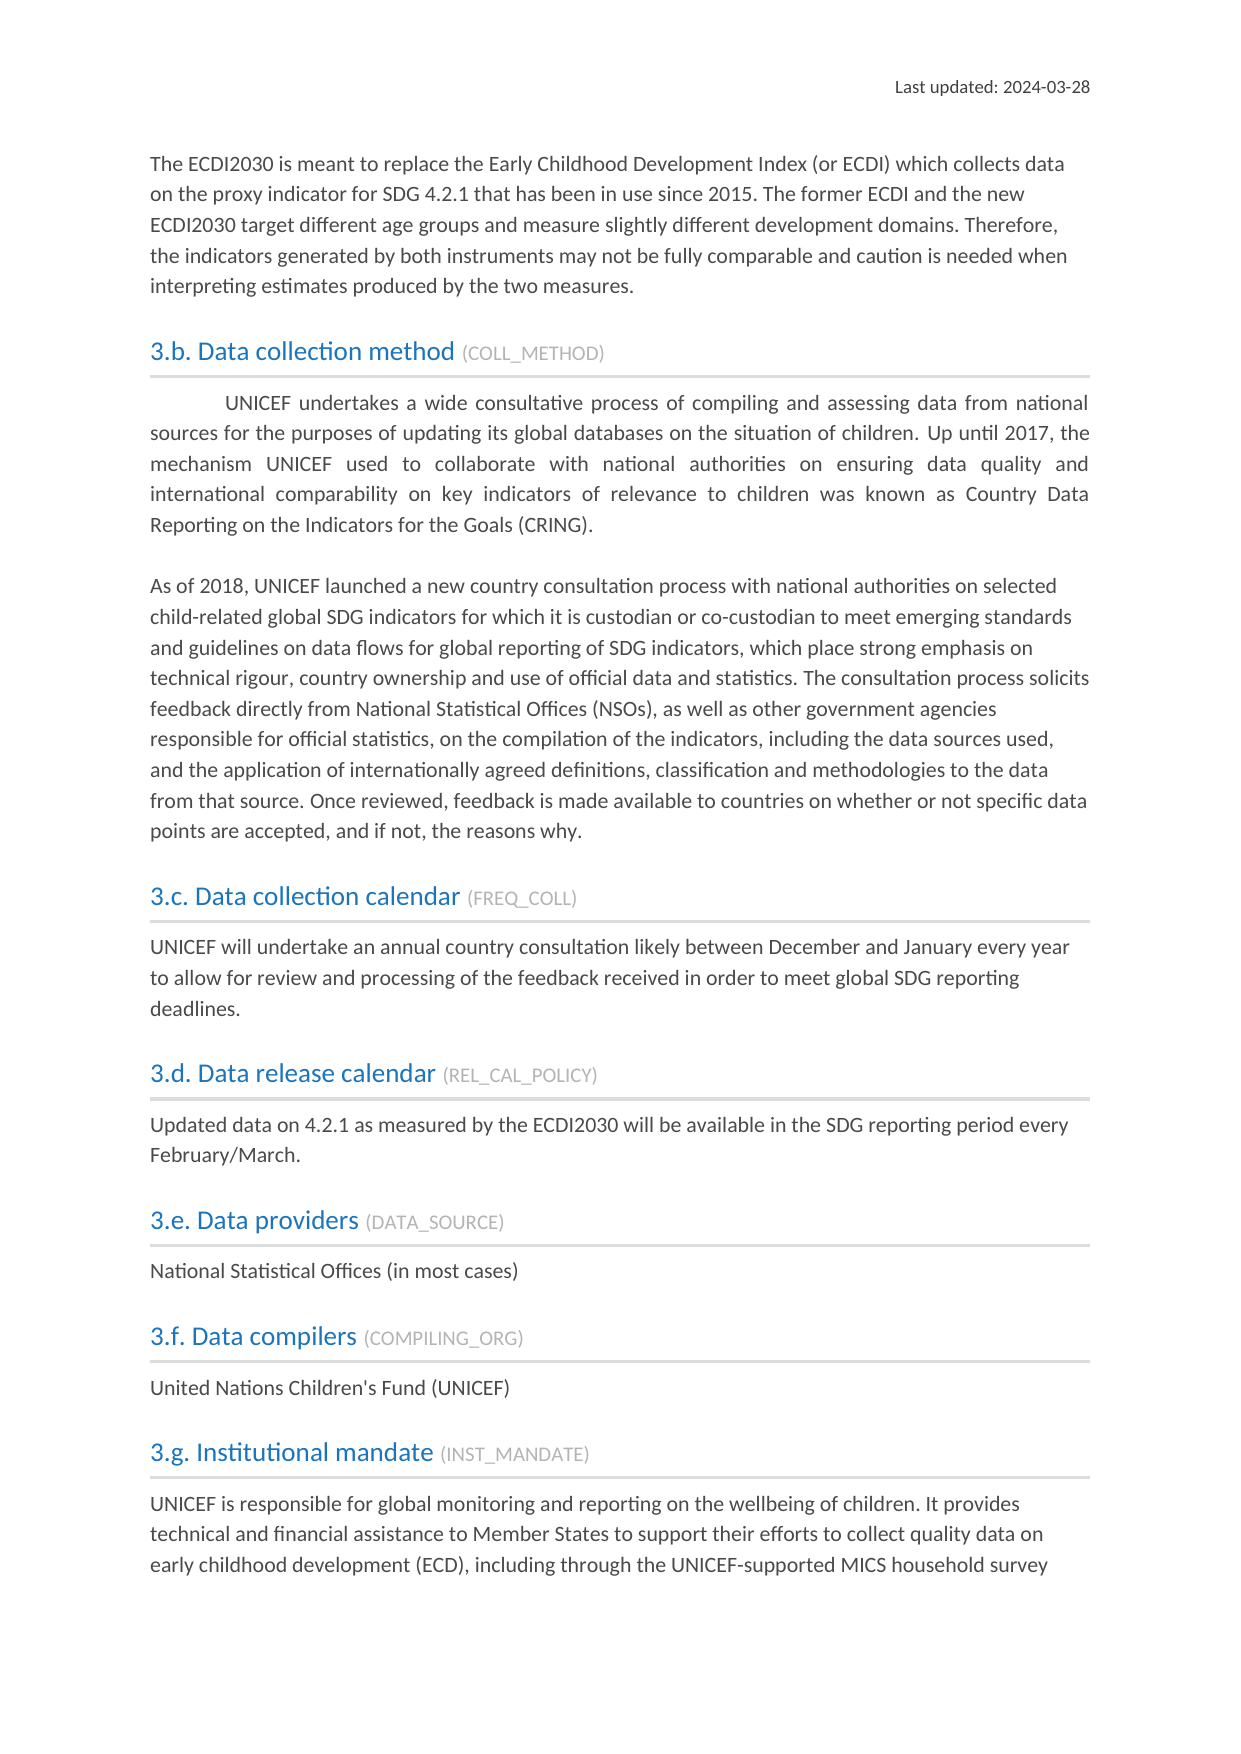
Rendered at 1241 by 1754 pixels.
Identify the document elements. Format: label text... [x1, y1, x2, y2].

list UNICEF undertakes a wide consultative process of compiling and assessing data from national sources for the purposes of updating its global databases on the situation of children. Up until 2017, the mechanism UNICEF used to collaborate with national authorities on ensuring data quality and international comparability on key indicators of relevance to children was known as Country Data Reporting on the Indicators for the Goals (CRING). [150, 389, 1090, 538]
text Updated data on 4.2.1 as measured by the ECDI2030 will be available in the SDG reporting period every February/March. [150, 1111, 1090, 1168]
text UNICEF will undertake an annual country consultation likely between December and January every year to allow for review and processing of the feedback received in order to meet global SDG reporting deadlines. [150, 933, 1090, 1021]
text United Nations Children's Fund (UNICEF) [150, 1374, 1090, 1401]
text The ECDI2030 is meant to replace the Early Childhood Development Index (or ECDI) which collects data on the proxy indicator for SDG 4.2.1 that has been in use since 2015. The former ECDI and the new ECDI2030 target different age groups and measure slightly different development domains. Therefore, the indicators generated by both instruments may not be fully comparable and caution is needed when interpreting estimates produced by the two measures. [150, 150, 1090, 299]
text 3.d. Data release calendar (REL_CAL_POLICY) [150, 1056, 1090, 1097]
text 3.b. Data collection method (COLL_METHOD) [150, 334, 1090, 375]
text As of 2018, UNICEF launched a new country consultation process with national authorities on selected child-related global SDG indicators for which it is custodian or co-custodian to meet emerging standards and guidelines on data flows for global reporting of SDG indicators, which place strong emphasis on technical rigour, country ownership and use of official data and statistics. The consultation process solicits feedback directly from National Statistical Offices (NSOs), as well as other government agencies responsible for official statistics, on the compilation of the indicators, including the data sources used, and the application of internationally agreed definitions, classification and methodologies to the data from that source. Once reviewed, feedback is made available to countries on whether or not specific data points are accepted, and if not, the reasons why. [150, 572, 1090, 844]
text 3.g. Institutional mandate (INST_MANDATE) [150, 1435, 1090, 1476]
text 3.e. Data providers (DATA_SOURCE) [150, 1203, 1090, 1244]
text 3.c. Data collection calendar (FREQ_COLL) [150, 879, 1090, 920]
text National Statistical Offices (in most cases) [150, 1258, 1090, 1284]
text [150, 1490, 1090, 1578]
text 3.f. Data compilers (COMPILING_ORG) [150, 1319, 1090, 1360]
